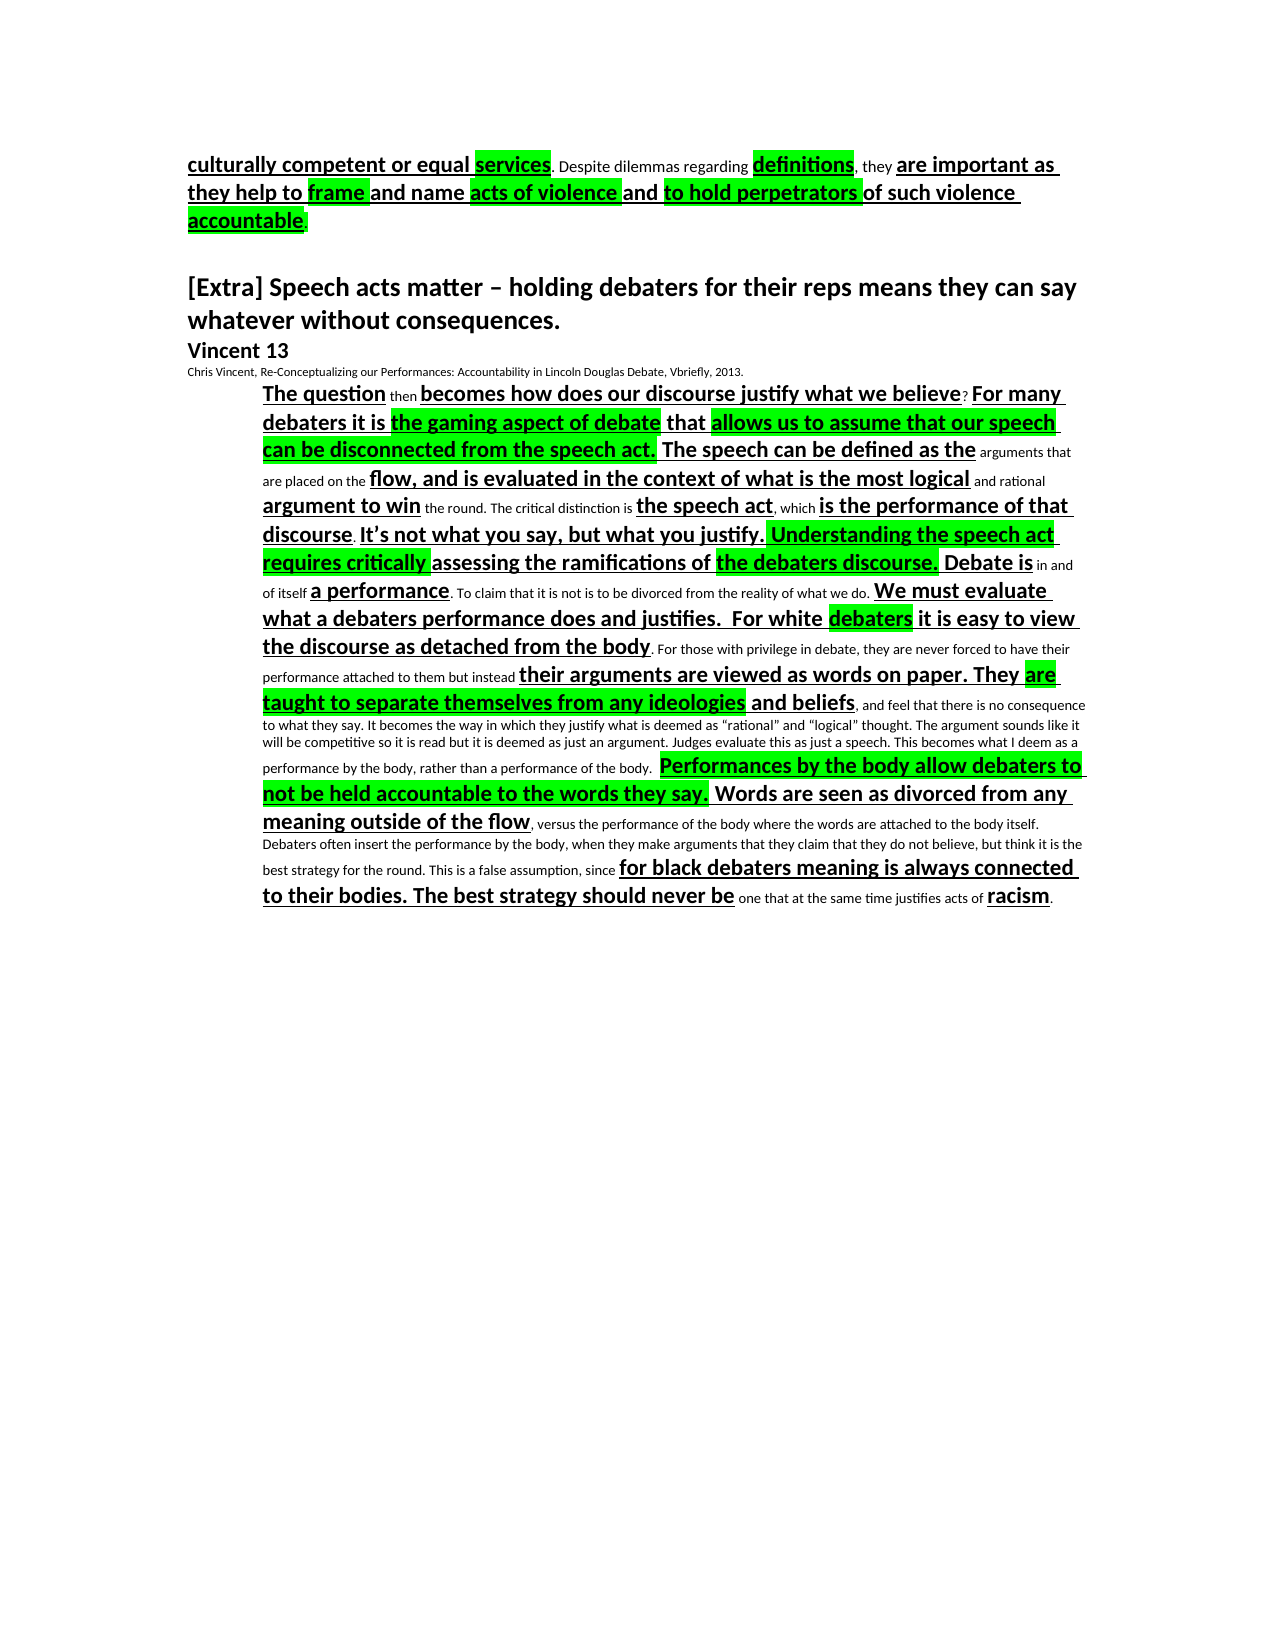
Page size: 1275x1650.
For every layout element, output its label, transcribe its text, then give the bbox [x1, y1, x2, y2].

text The question then becomes how does our discourse justify what we believe? For many debaters it is the gaming aspect of debate that allows us to assume that our speech can be disconnected from the speech act. The speech can be defined as the arguments that are placed on the flow, and is evaluated in the context of what is the most logical and rational argument to win the round. The critical distinction is the speech act, which is the performance of that discourse. It’s not what you say, but what you justify. Understanding the speech act requires critically assessing the ramifications of the debaters discourse. Debate is in and of itself a performance. To claim that it is not is to be divorced from the reality of what we do. We must evaluate what a debaters performance does and justifies. For white debaters it is easy to view the discourse as detached from the body. For those with privilege in debate, they are never forced to have their performance attached to them but instead their arguments are viewed as words on paper. They are taught to separate themselves from any ideologies and beliefs, and feel that there is no consequence to what they say. It becomes the way in which they justify what is deemed as “rational” and “logical” thought. The argument sounds like it will be competitive so it is read but it is deemed as just an argument. Judges evaluate this as just a speech. This becomes what I deem as a performance by the body, rather than a performance of the body. Performances by the body allow debaters to not be held accountable to the words they say. Words are seen as divorced from any meaning outside of the flow, versus the performance of the body where the words are attached to the body itself. Debaters often insert the performance by the body, when they make arguments that they claim that they do not believe, but think it is the best strategy for the round. This is a false assumption, since for black debaters meaning is always connected to their bodies. The best strategy should never be one that at the same time justifies acts of racism. [262, 379, 1087, 909]
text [187, 150, 1087, 234]
subtitle [Extra] Speech acts matter – holding debaters for their reps means they can say whatever without consequences. [187, 270, 1087, 336]
text Vincent 13 [187, 336, 1087, 364]
text Chris Vincent, Re-Conceptualizing our Performances: Accountability in Lincoln Douglas Debate, Vbriefly, 2013. [187, 364, 1087, 379]
